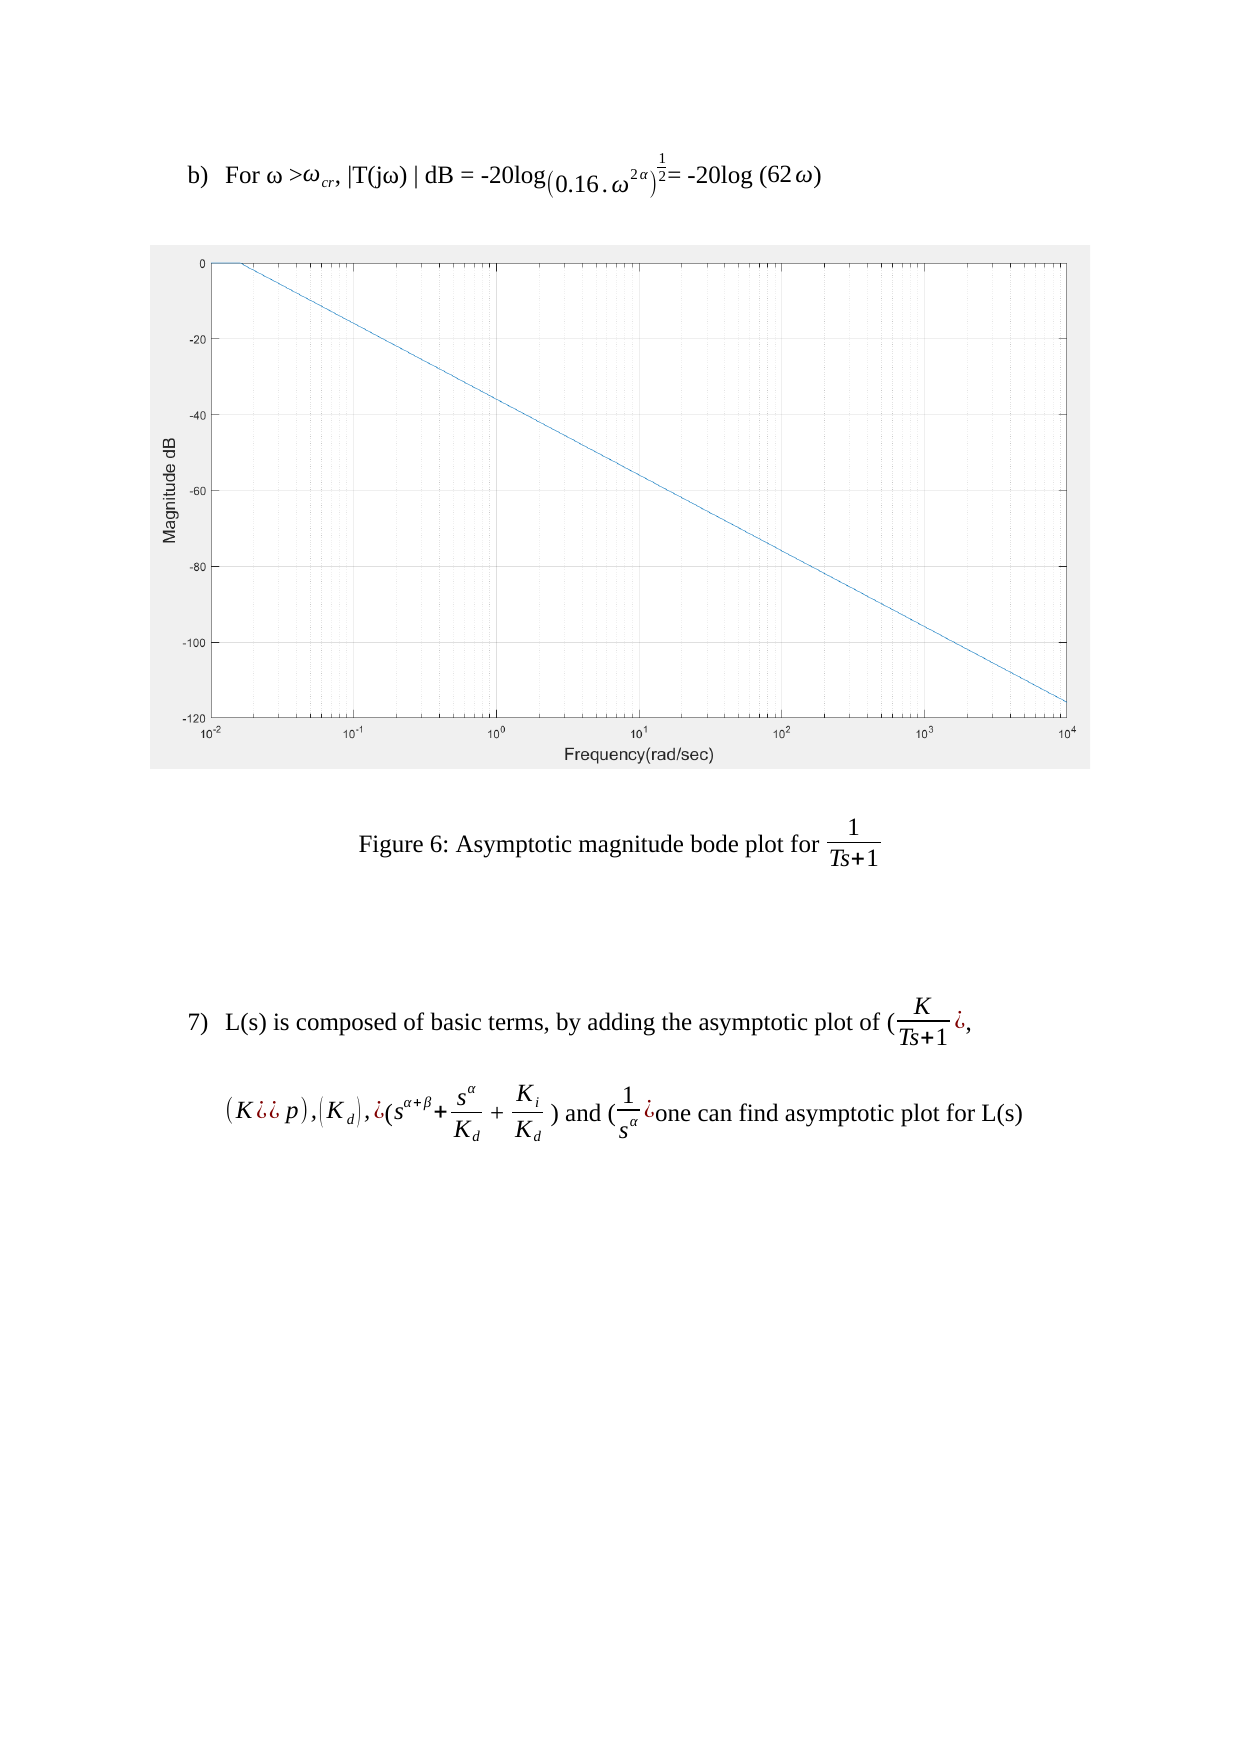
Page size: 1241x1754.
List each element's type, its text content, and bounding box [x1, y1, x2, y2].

list L(s) is composed of basic terms, by adding the asymptotic plot of (, ( + ) and (one can find asymptotic plot for L(s) [187, 992, 1090, 1146]
list For ω >, |T(jω) | dB = -20log= -20log () [187, 150, 1090, 200]
text Figure 6: Asymptotic magnitude bode plot for [150, 814, 1090, 873]
picture [150, 245, 1091, 769]
